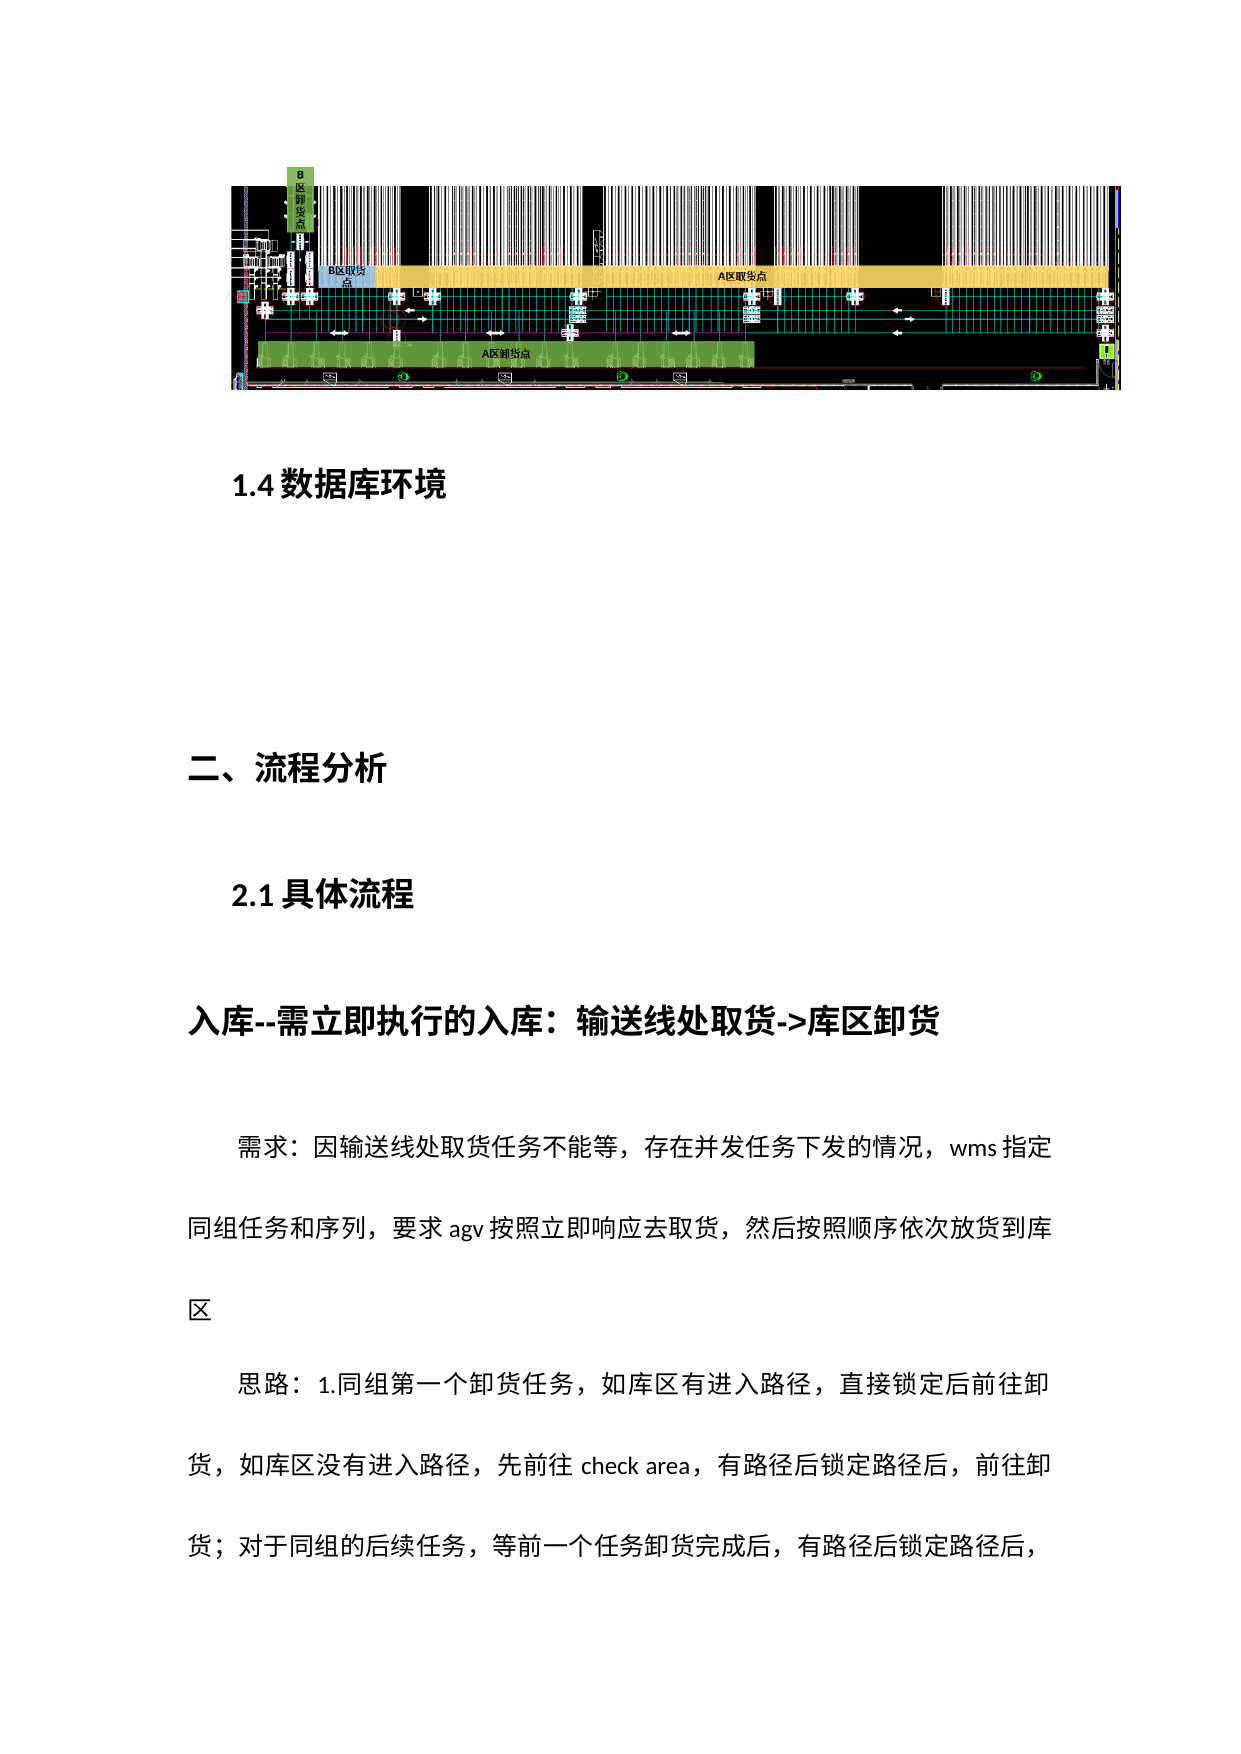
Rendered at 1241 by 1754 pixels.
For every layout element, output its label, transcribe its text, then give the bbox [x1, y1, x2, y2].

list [187, 1350, 1053, 1577]
list 需求：因输送线处取货任务不能等，存在并发任务下发的情况，wms指定同组任务和序列，要求agv按照立即响应去取货，然后按照顺序依次放货到库区 [187, 1113, 1053, 1341]
subtitle 入库--需立即执行的入库：输送线处取货->库区卸货 [187, 986, 1053, 1051]
subtitle 流程分析 [187, 733, 1053, 798]
subtitle 1.4数据库环境 [187, 449, 1053, 514]
picture [231, 162, 1121, 390]
subtitle 2.1 具体流程 [187, 860, 1053, 925]
